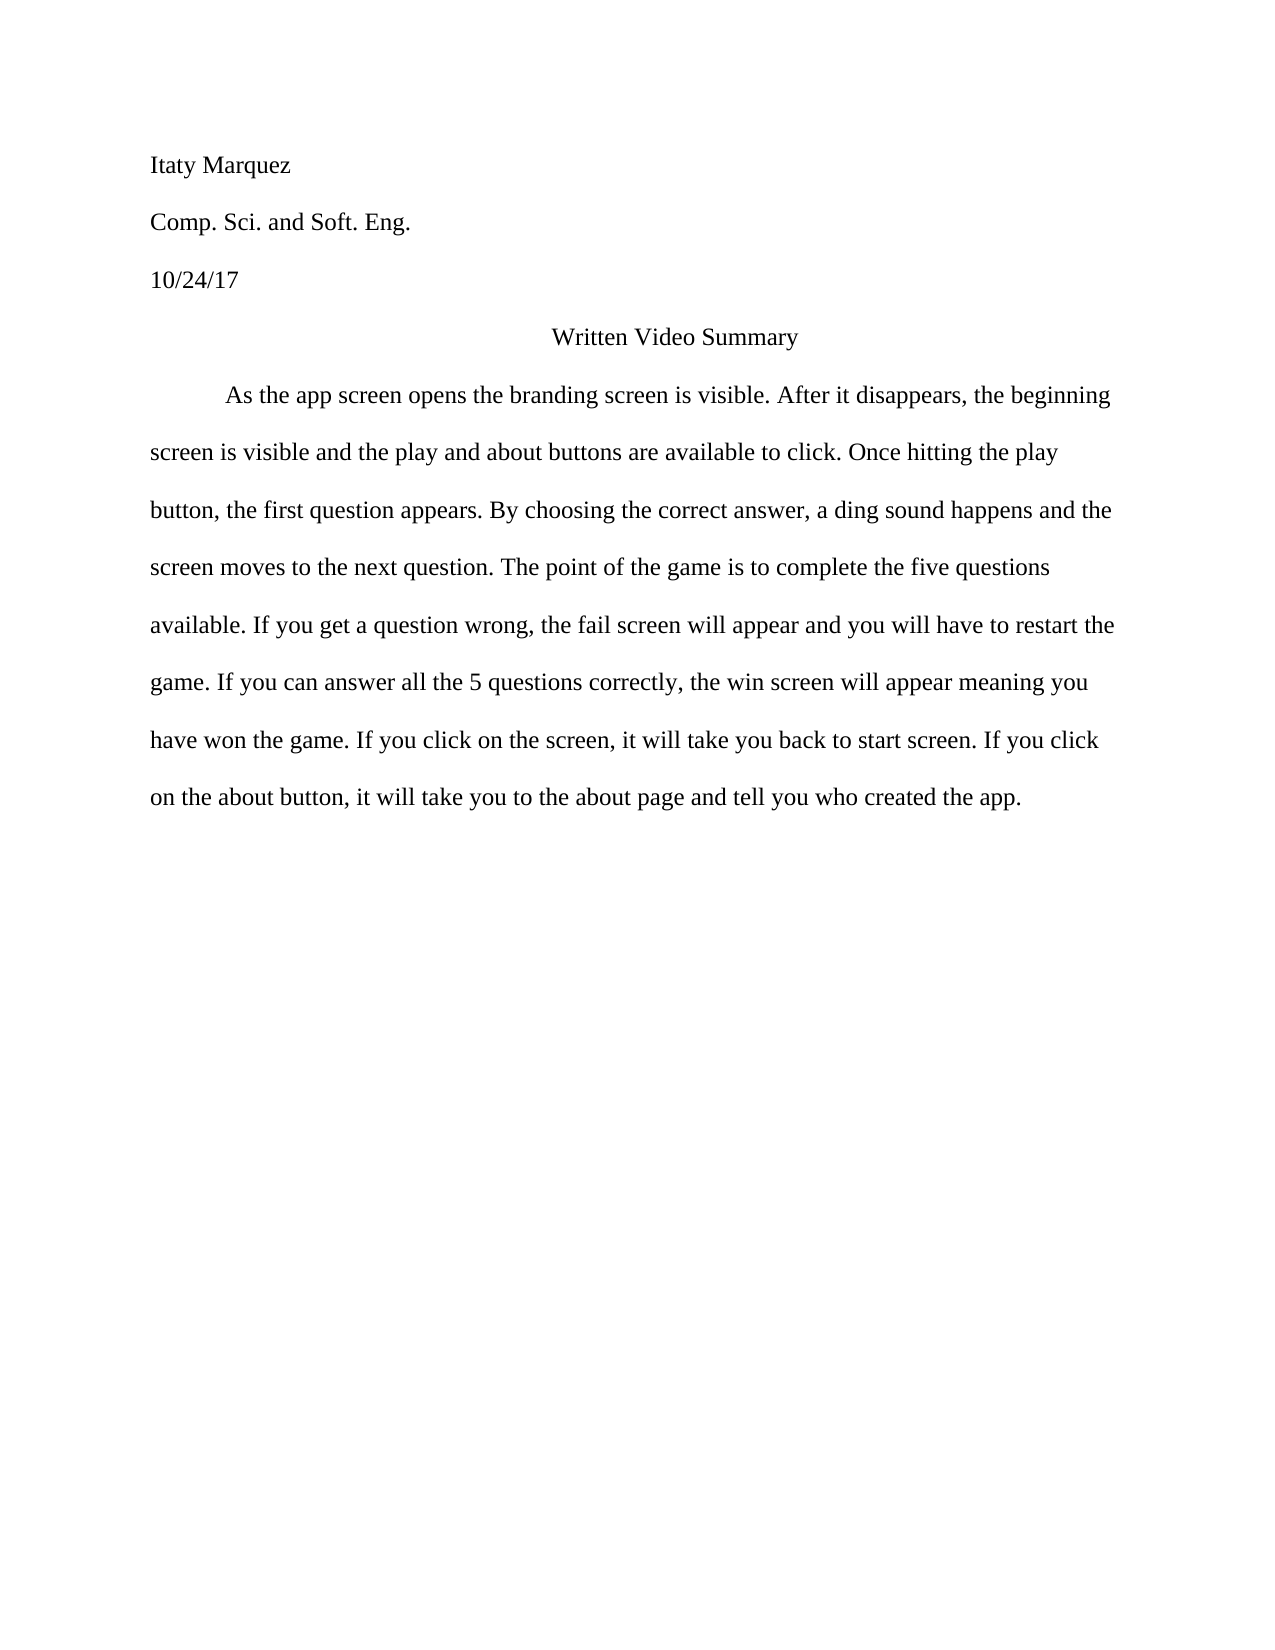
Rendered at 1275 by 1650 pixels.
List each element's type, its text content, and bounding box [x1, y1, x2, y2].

text As the app screen opens the branding screen is visible. After it disappears, the beginning screen is visible and the play and about buttons are available to click. Once hitting the play button, the first question appears. By choosing the correct answer, a ding sound happens and the screen moves to the next question. The point of the game is to complete the five questions available. If you get a question wrong, the fail screen will appear and you will have to restart the game. If you can answer all the 5 questions correctly, the win screen will appear meaning you have won the game. If you click on the screen, it will take you back to start screen. If you click on the about button, it will take you to the about page and tell you who created the app. [150, 380, 1125, 811]
text Comp. Sci. and Soft. Eng. [150, 207, 1125, 236]
text 10/24/17 [150, 265, 1125, 294]
text Itaty Marquez [150, 150, 1125, 179]
text Written Video Summary [150, 322, 1125, 351]
